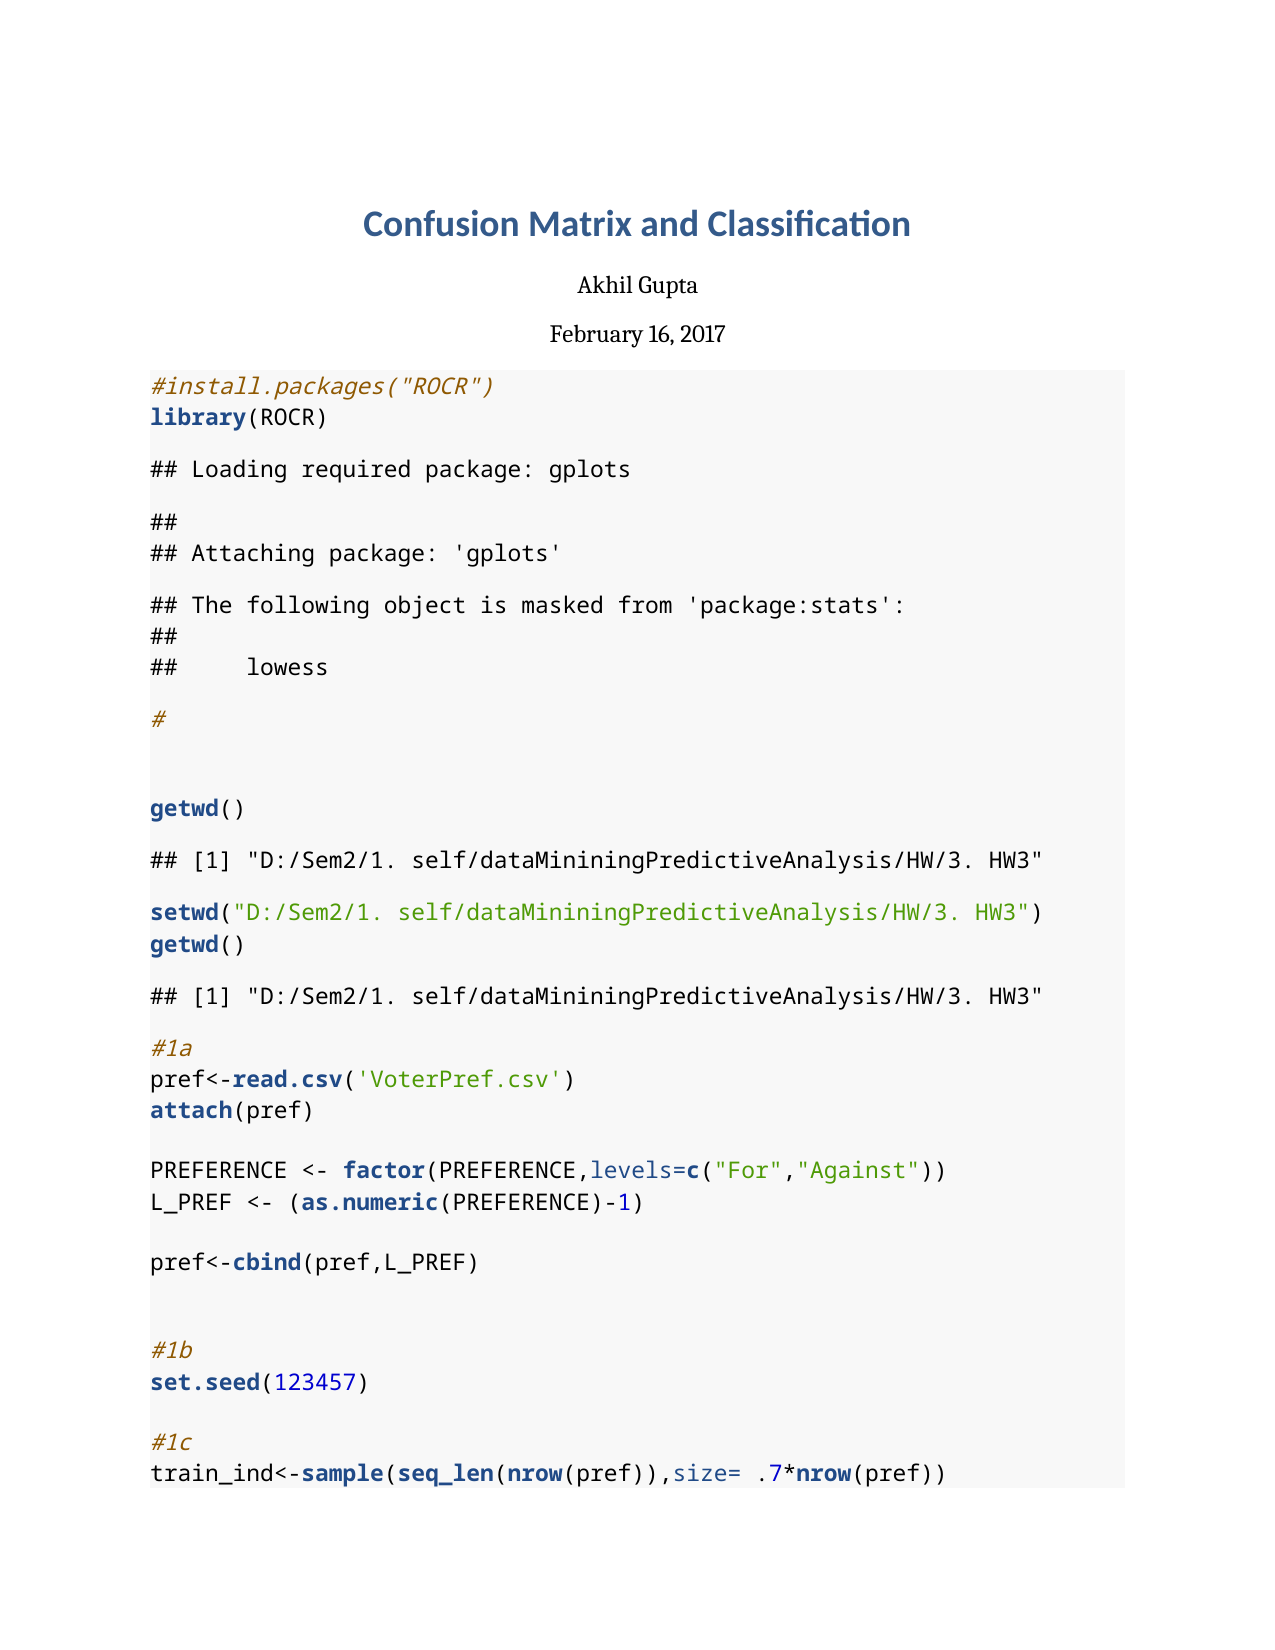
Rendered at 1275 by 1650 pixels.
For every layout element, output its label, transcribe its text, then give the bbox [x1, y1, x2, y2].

text ## [1] "D:/Sem2/1. self/dataMininingPredictiveAnalysis/HW/3. HW3" [150, 844, 1125, 875]
text setwd("D:/Sem2/1. self/dataMininingPredictiveAnalysis/HW/3. HW3") getwd() [150, 896, 1125, 959]
title Confusion Matrix and Classification [150, 200, 1125, 246]
text ## [1] "D:/Sem2/1. self/dataMininingPredictiveAnalysis/HW/3. HW3" [150, 979, 1125, 1011]
text ## ## Attaching package: 'gplots' [150, 505, 1125, 568]
text #install.packages("ROCR") library(ROCR) [329, 370, 1125, 432]
text Akhil Gupta [150, 271, 1125, 299]
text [150, 1032, 1125, 1488]
text ## Loading required package: gplots [150, 453, 1125, 484]
text February 16, 2017 [150, 320, 1125, 349]
text # getwd() [150, 703, 1125, 823]
text ## The following object is masked from 'package:stats': ## ## lowess [150, 589, 1125, 682]
